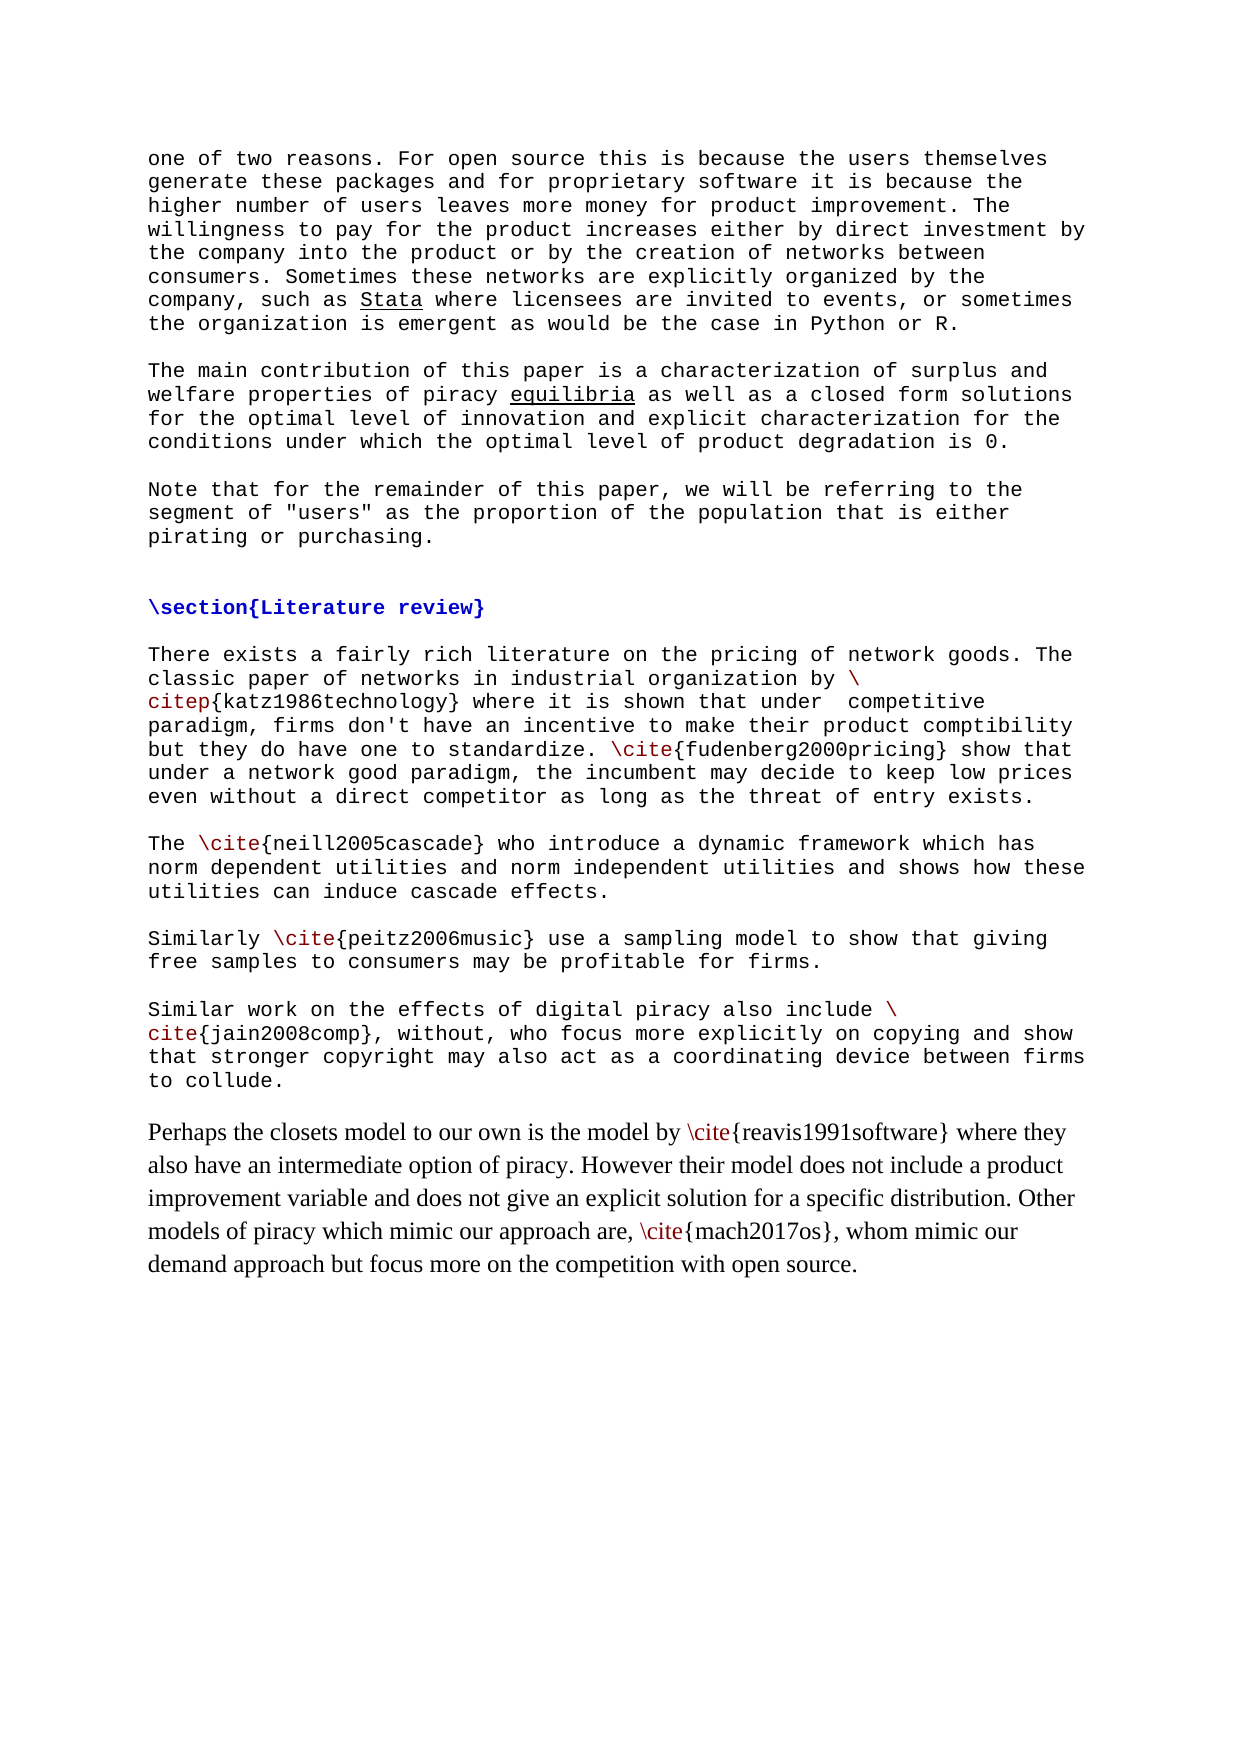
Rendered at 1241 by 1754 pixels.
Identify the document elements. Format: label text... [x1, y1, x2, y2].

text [148, 148, 1093, 337]
text The main contribution of this paper is a characterization of surplus and welfare properties of piracy equilibria as well as a closed form solutions for the optimal level of innovation and explicit characterization for the conditions under which the optimal level of product degradation is 0. [148, 360, 1093, 455]
text \section{Literature review} [148, 597, 1093, 621]
text The \cite{neill2005cascade} who introduce a dynamic framework which has norm dependent utilities and norm independent utilities and shows how these utilities can induce cascade effects. [148, 833, 1093, 904]
text Perhaps the closets model to our own is the model by \cite{reavis1991software} where they also have an intermediate option of piracy. However their model does not include a product improvement variable and does not give an explicit solution for a specific distribution. Other models of piracy which mimic our approach are, \cite{mach2017os}, whom mimic our demand approach but focus more on the competition with open source. [148, 1117, 1093, 1278]
text Note that for the remainder of this paper, we will be referring to the segment of "users" as the proportion of the population that is either pirating or purchasing. [148, 479, 1093, 549]
text Similarly \cite{peitz2006music} use a sampling model to show that giving free samples to consumers may be profitable for firms. [148, 928, 1093, 975]
text There exists a fairly rich literature on the pricing of network goods. The classic paper of networks in industrial organization by \citep{katz1986technology} where it is shown that under competitive paradigm, firms don't have an incentive to make their product comptibility but they do have one to standardize. \cite{fudenberg2000pricing} show that under a network good paradigm, the incumbent may decide to keep low prices even without a direct competitor as long as the threat of entry exists. [148, 644, 1093, 810]
text Similar work on the effects of digital piracy also include \cite{jain2008comp}, without, who focus more explicitly on copying and show that stronger copyright may also act as a coordinating device between firms to collude. [148, 999, 1093, 1093]
